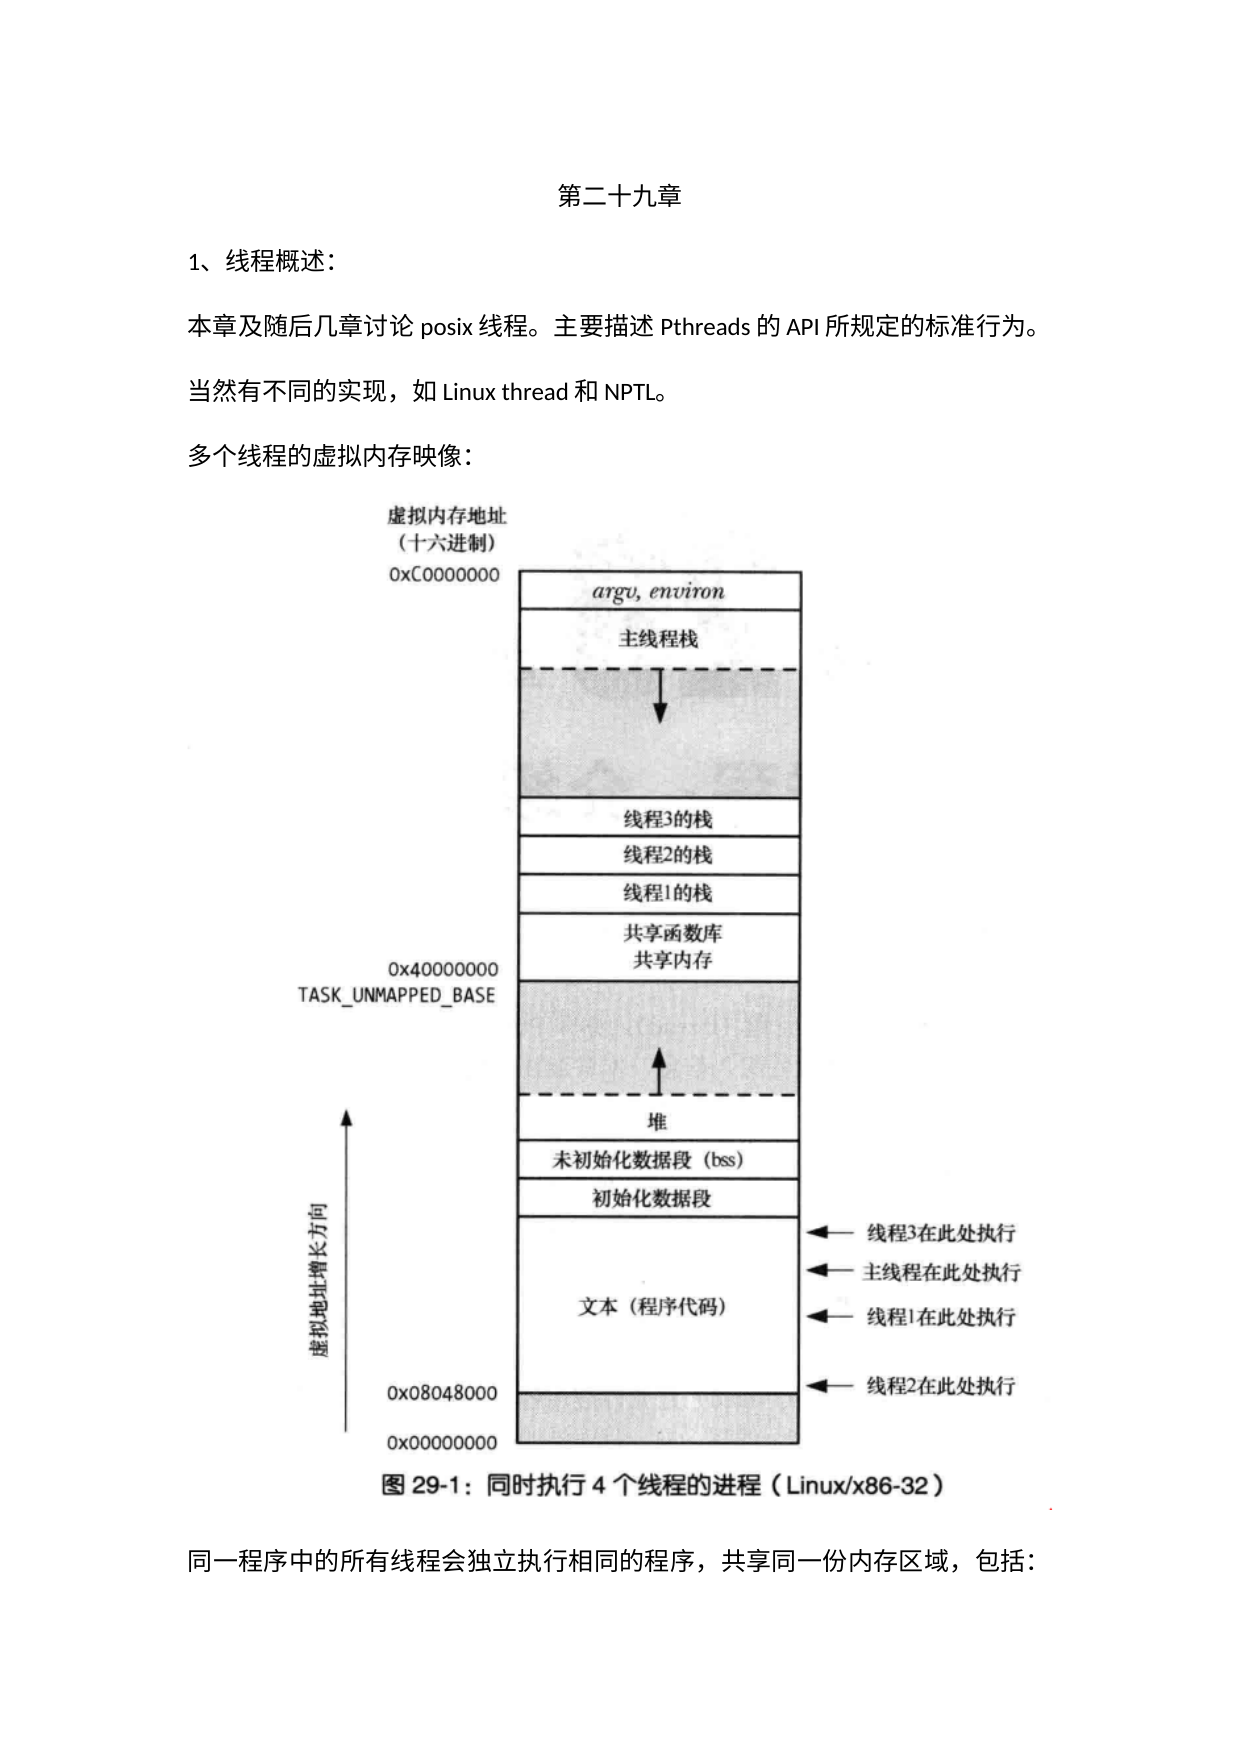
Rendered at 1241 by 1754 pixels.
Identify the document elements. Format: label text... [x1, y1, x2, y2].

picture [187, 487, 1053, 1510]
list 多个线程的虚拟内存映像： [187, 422, 1053, 487]
list 本章及随后几章讨论posix线程。主要描述Pthreads的API所规定的标准行为。当然有不同的实现，如Linux thread和NPTL。 [187, 292, 1053, 422]
list 线程概述： [187, 227, 1053, 292]
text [187, 1527, 1053, 1592]
text 第二十九章 [187, 162, 1053, 227]
